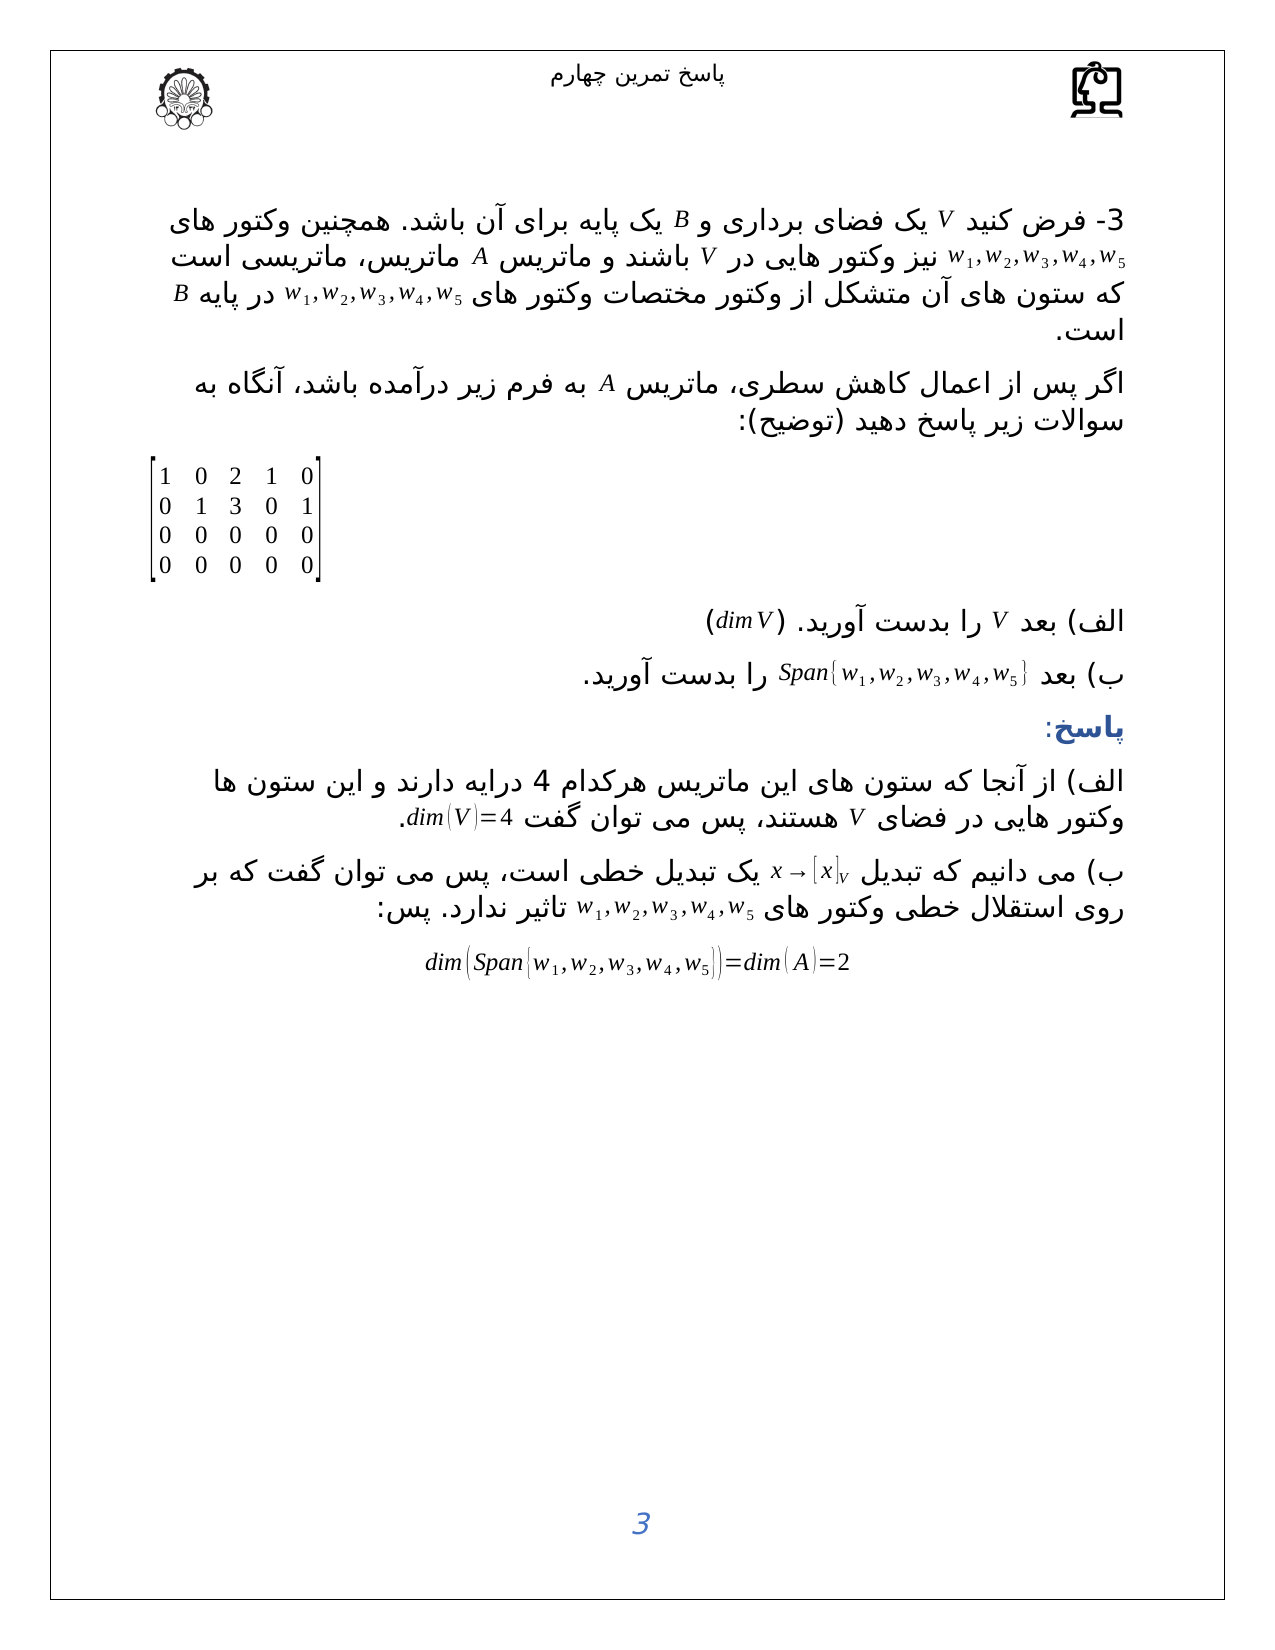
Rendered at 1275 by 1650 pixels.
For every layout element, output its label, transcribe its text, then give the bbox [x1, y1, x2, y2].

text الف) از آنجا که ستون های این ماتریس هرکدام 4 درایه دارند و این ستون ها وکتور هایی در فضای هستند، پس می توان گفت . [150, 764, 1125, 834]
picture [1069, 61, 1123, 118]
text ب) می دانیم که تبدیل یک تبدیل خطی است، پس می توان گفت که بر روی استقلال خطی وکتور های تاثیر ندارد. پس: [150, 854, 1125, 924]
picture [150, 63, 216, 130]
text 3- فرض کنید یک فضای برداری و یک پایه برای آن باشد. همچنین وکتور های نیز وکتور هایی در باشند و ماتریس ماتریس، ماتریسی است که ستون های آن متشکل از وکتور مختصات وکتور های در پایه است. [150, 203, 1125, 347]
text الف) بعد را بدست آورید. () [150, 604, 1125, 638]
text پاسخ: [150, 711, 1125, 744]
text اگر پس از اعمال کاهش سطری، ماتریس به فرم زیر درآمده باشد، آنگاه به سوالات زیر پاسخ دهید (توضیح): [150, 366, 1125, 437]
text ب) بعد را بدست آورید. [150, 657, 1125, 691]
